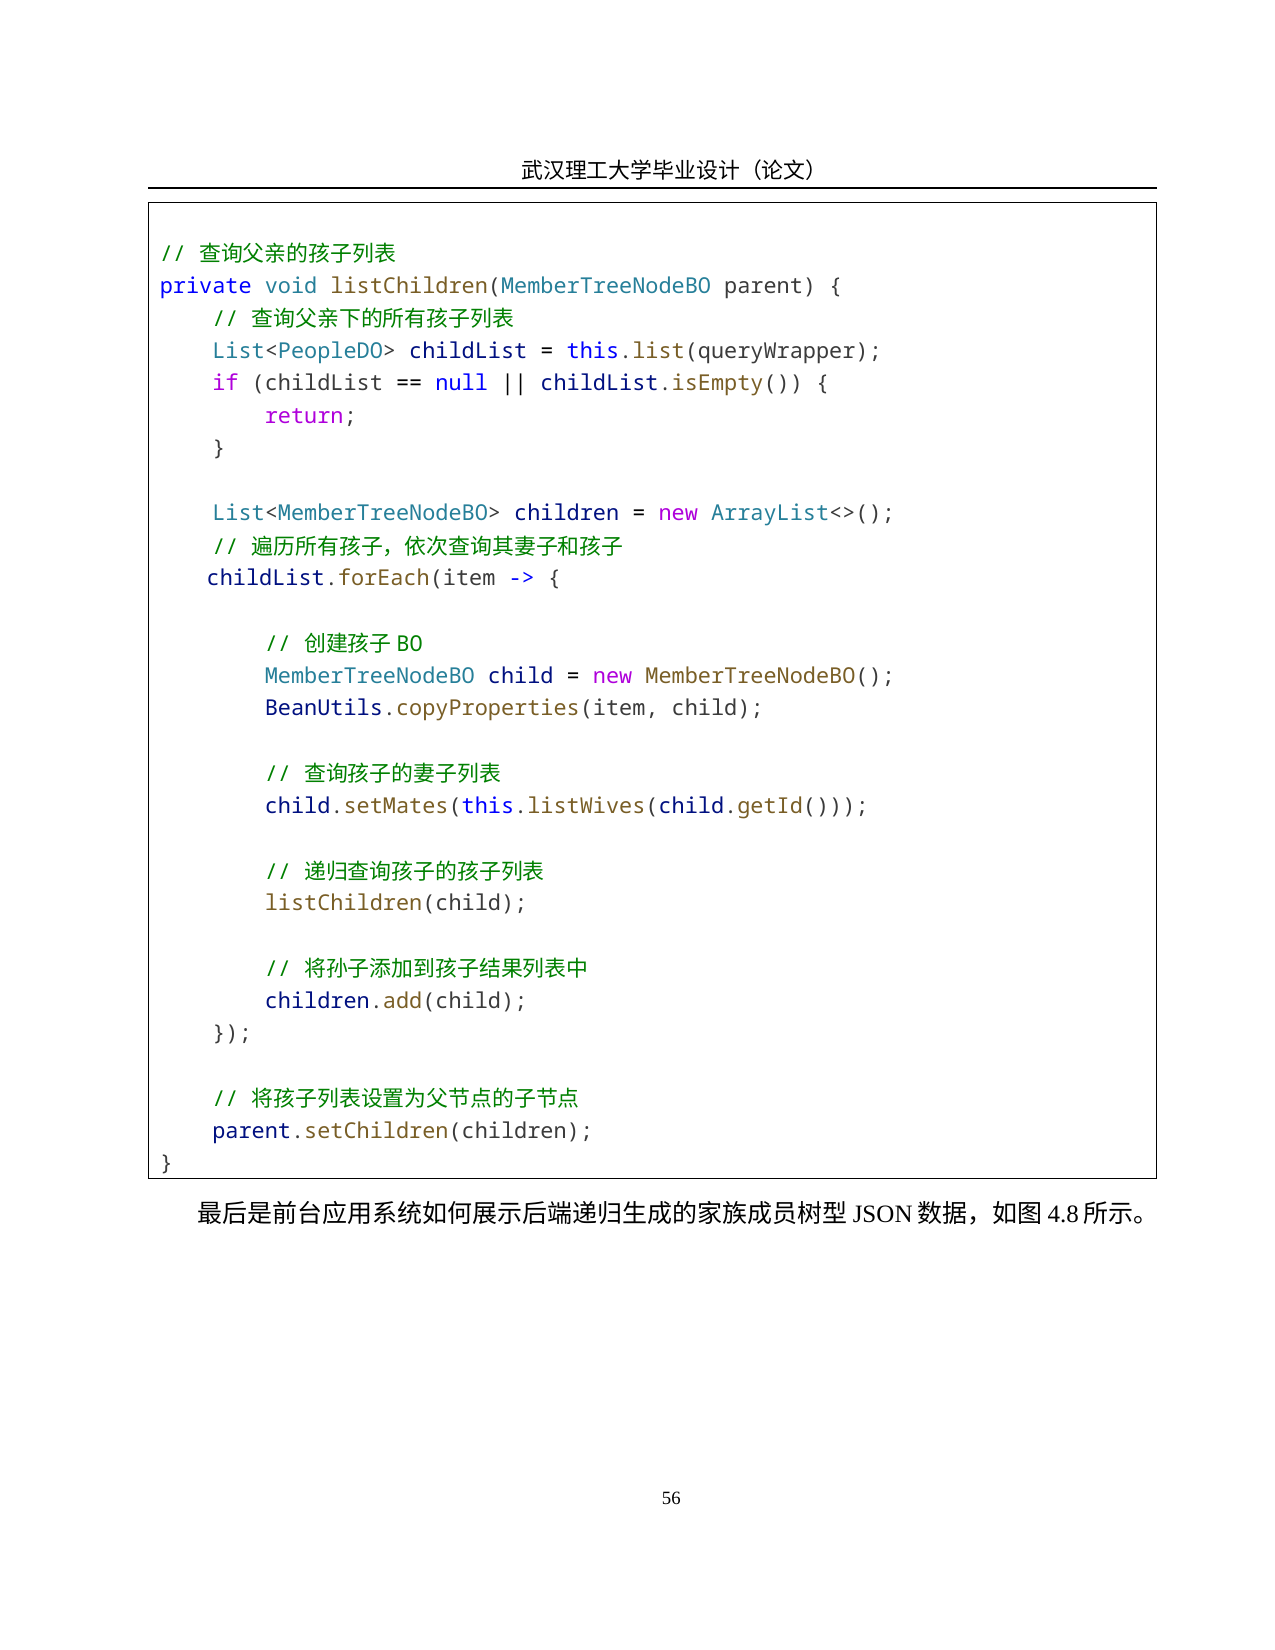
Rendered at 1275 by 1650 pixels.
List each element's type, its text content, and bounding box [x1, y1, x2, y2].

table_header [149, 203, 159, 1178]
text 最后是前台应用系统如何展示后端递归生成的家族成员树型JSON数据，如图4.8所示。 [148, 1179, 1157, 1244]
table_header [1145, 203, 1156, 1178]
